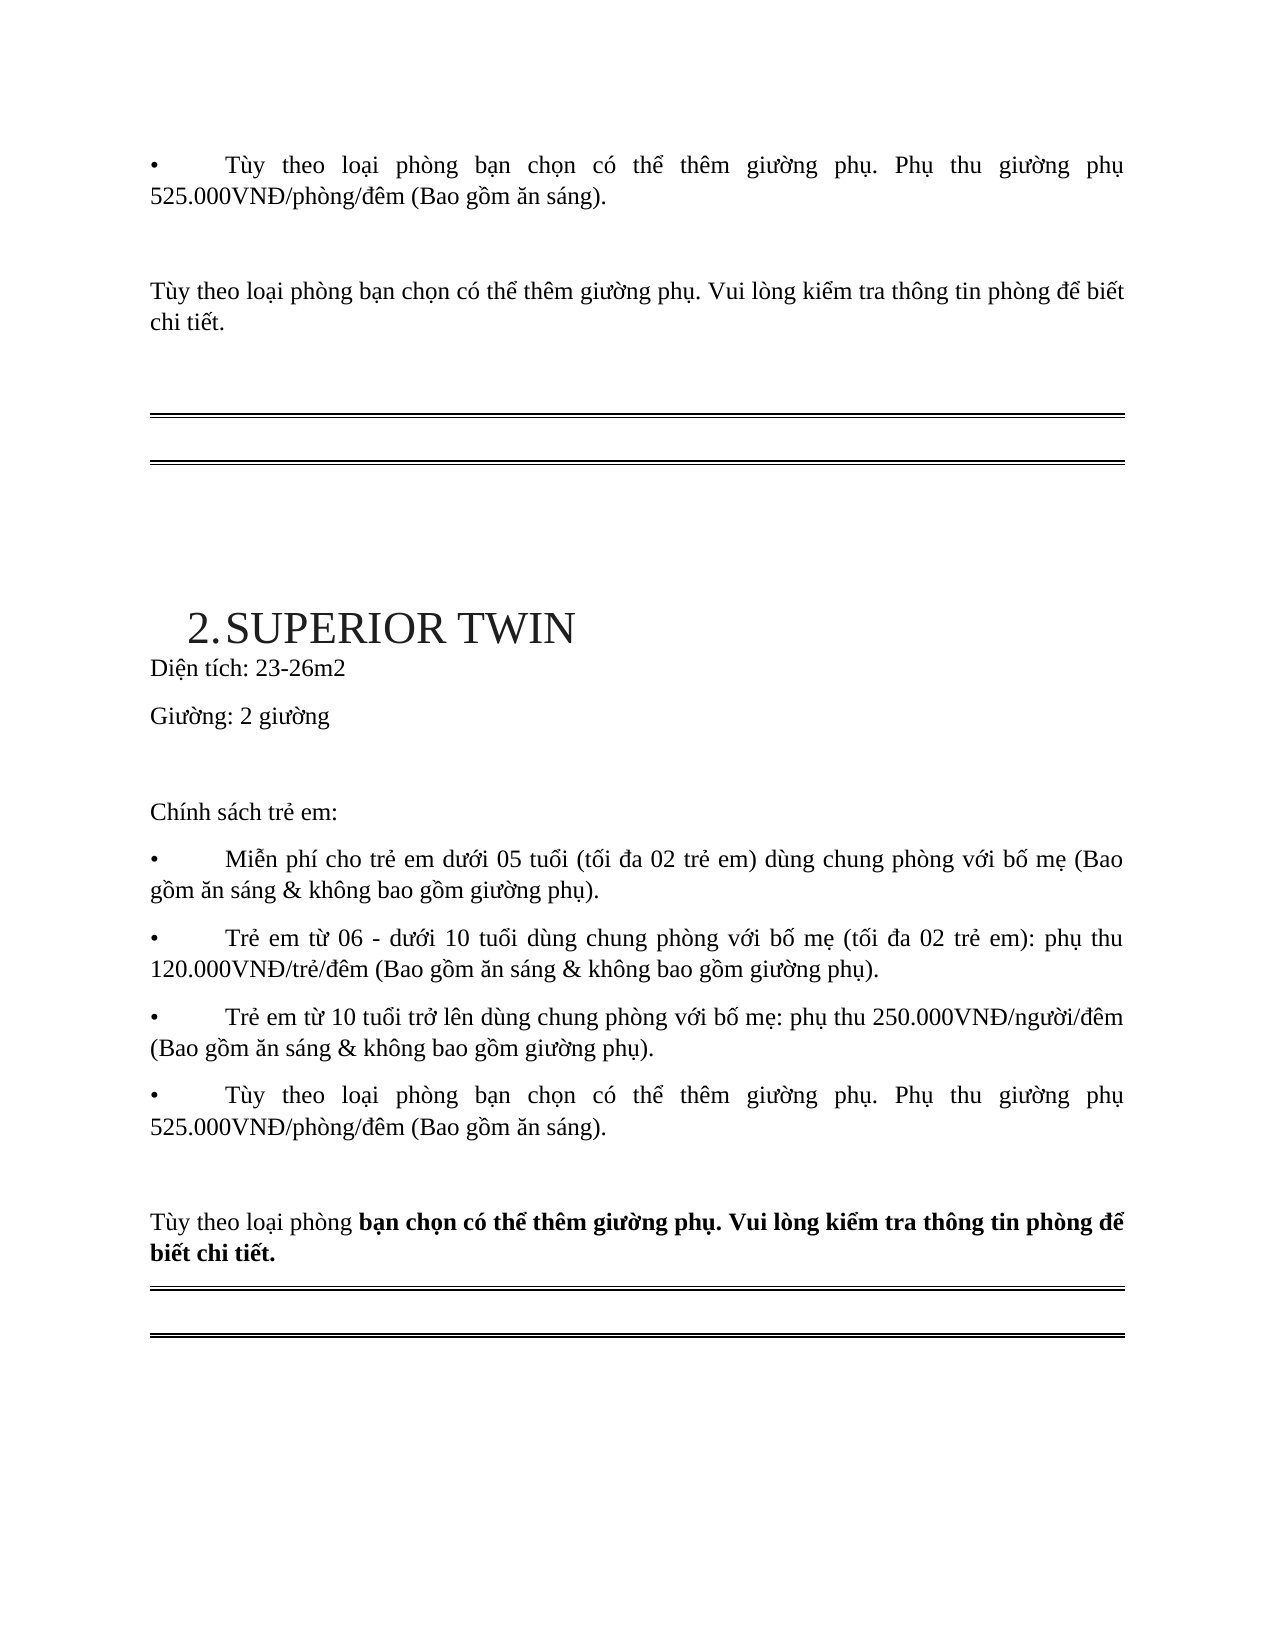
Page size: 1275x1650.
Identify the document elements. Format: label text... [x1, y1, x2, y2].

text Tùy theo loại phòng bạn chọn có thể thêm giường phụ. Vui lòng kiểm tra thông tin phòng để biết chi tiết. [150, 276, 1125, 336]
text • Tùy theo loại phòng bạn chọn có thể thêm giường phụ. Phụ thu giường phụ 525.000VNĐ/phòng/đêm (Bao gồm ăn sáng). [150, 1081, 1125, 1140]
text • Tùy theo loại phòng bạn chọn có thể thêm giường phụ. Phụ thu giường phụ 525.000VNĐ/phòng/đêm (Bao gồm ăn sáng). [150, 150, 1125, 210]
text • Trẻ em từ 10 tuổi trở lên dùng chung phòng với bố mẹ: phụ thu 250.000VNĐ/người/đêm (Bao gồm ăn sáng & không bao gồm giường phụ). [150, 1002, 1125, 1062]
text Tùy theo loại phòng bạn chọn có thể thêm giường phụ. Vui lòng kiểm tra thông tin phòng để biết chi tiết. [150, 1207, 1125, 1267]
subtitle SUPERIOR TWIN [187, 601, 1125, 653]
text Giường: 2 giường [150, 701, 1125, 730]
text Chính sách trẻ em: [150, 797, 1125, 825]
text • Trẻ em từ 06 - dưới 10 tuổi dùng chung phòng với bố mẹ (tối đa 02 trẻ em): phụ thu 120.000VNĐ/trẻ/đêm (Bao gồm ăn sáng & không bao gồm giường phụ). [150, 923, 1125, 983]
text Diện tích: 23-26m2 [150, 653, 1125, 682]
text • Miễn phí cho trẻ em dưới 05 tuổi (tối đa 02 trẻ em) dùng chung phòng với bố mẹ (Bao gồm ăn sáng & không bao gồm giường phụ). [150, 844, 1125, 904]
